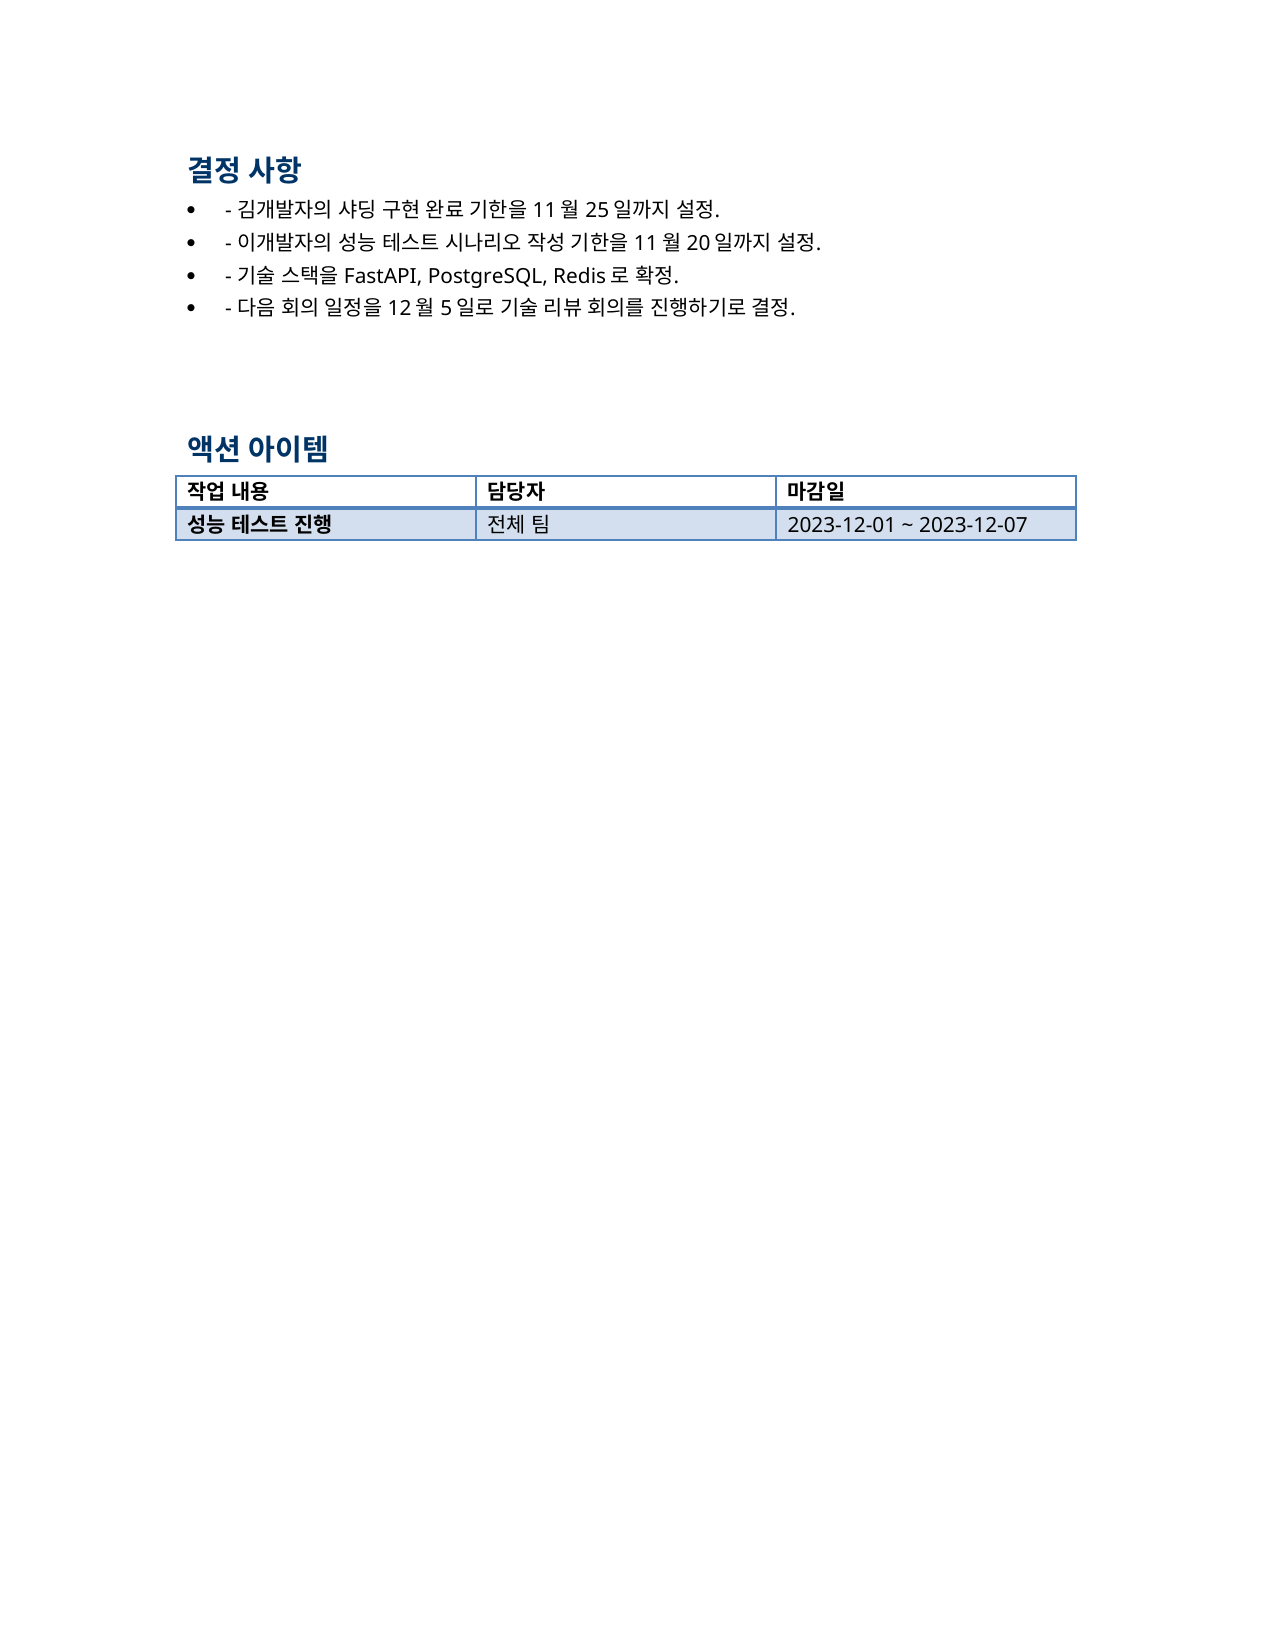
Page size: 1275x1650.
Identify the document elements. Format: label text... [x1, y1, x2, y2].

list - 기술 스택을 FastAPI, PostgreSQL, Redis로 확정. [187, 261, 1087, 289]
list - 김개발자의 샤딩 구현 완료 기한을 11월 25일까지 설정. [187, 196, 1087, 224]
table_cell 전체 팀 [477, 510, 775, 539]
list - 다음 회의 일정을 12월 5일로 기술 리뷰 회의를 진행하기로 결정. [187, 293, 1087, 322]
table_header 담당자 [477, 477, 775, 506]
subtitle 액션 아이템 [187, 429, 1087, 469]
table_cell 2023-12-01 ~ 2023-12-07 [777, 510, 1075, 539]
table_cell 성능 테스트 진행 [177, 510, 475, 539]
table_header 마감일 [777, 477, 1075, 506]
subtitle 결정 사항 [187, 150, 1087, 190]
list - 이개발자의 성능 테스트 시나리오 작성 기한을 11월 20일까지 설정. [187, 228, 1087, 257]
table_header 작업 내용 [177, 477, 475, 506]
